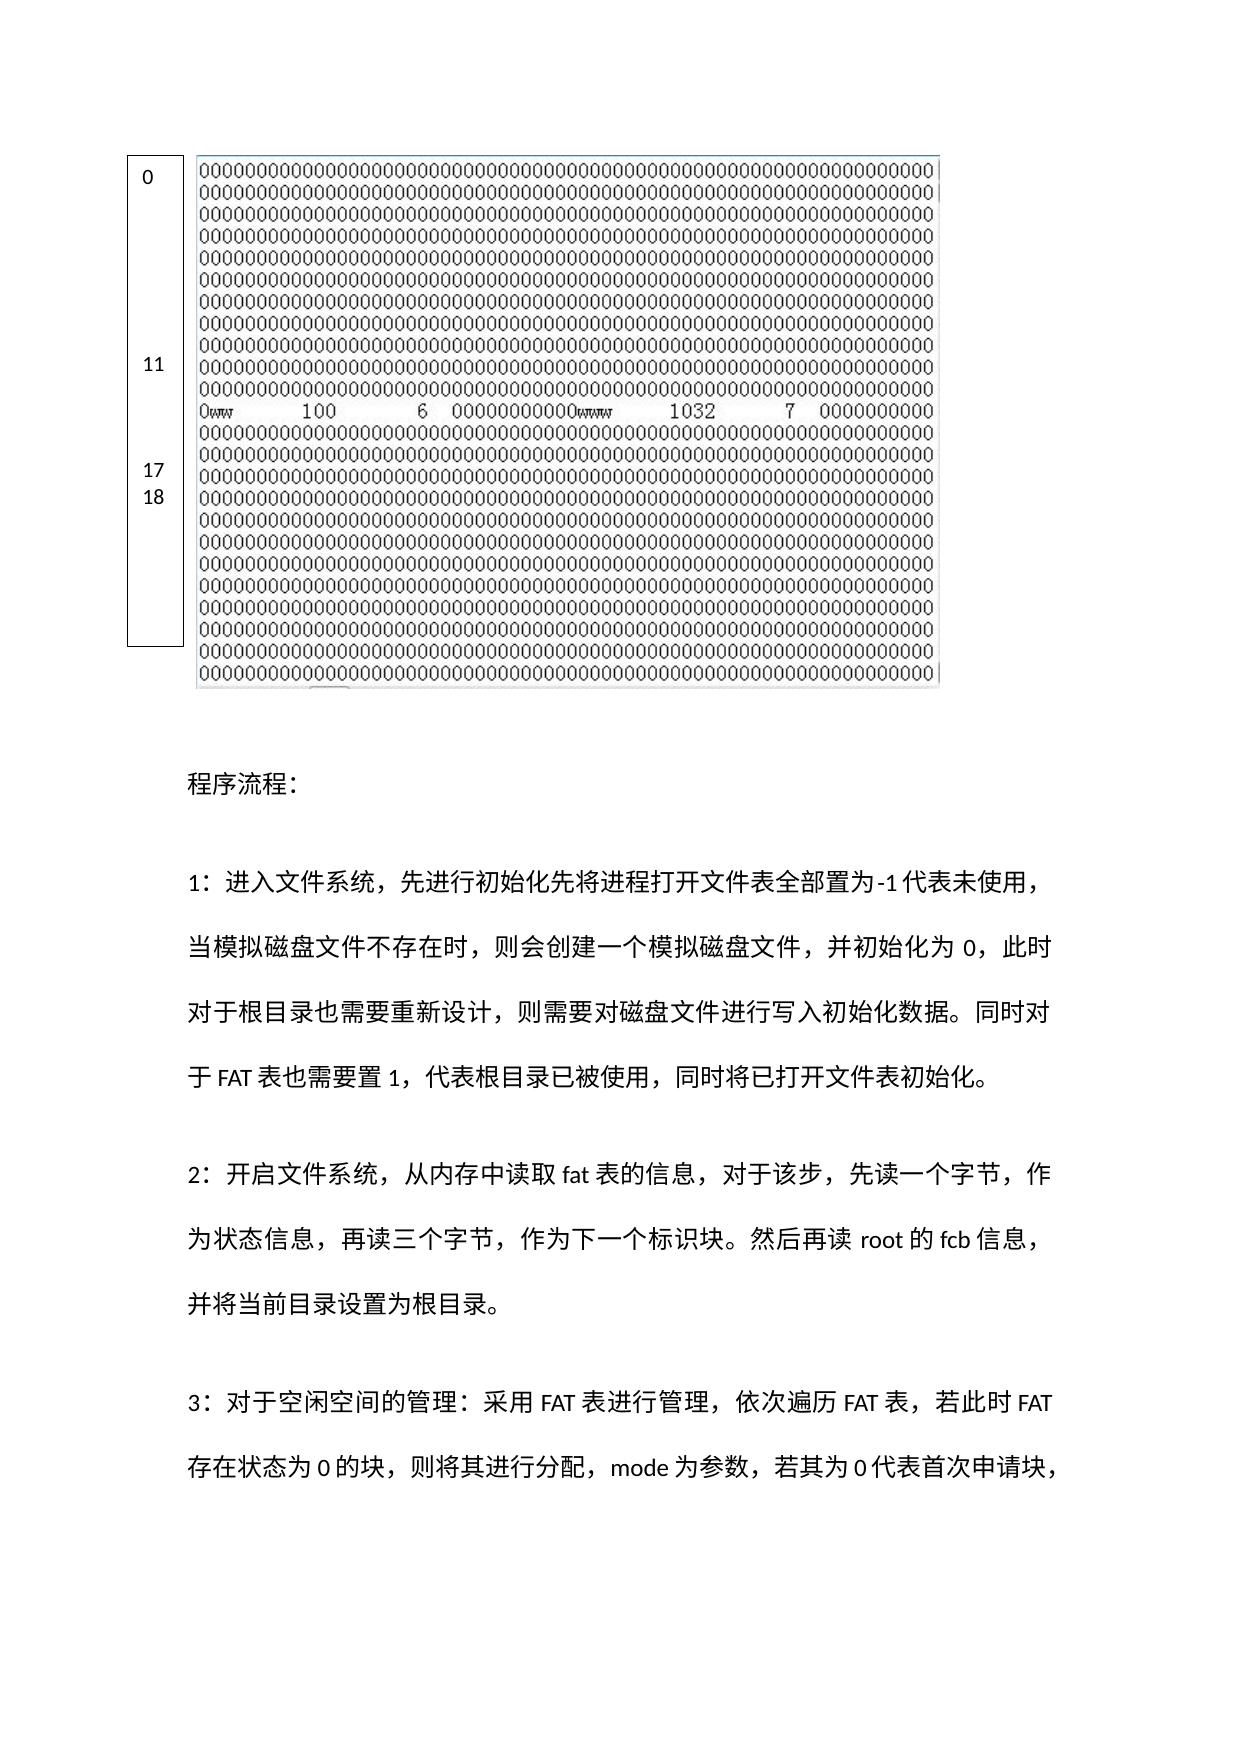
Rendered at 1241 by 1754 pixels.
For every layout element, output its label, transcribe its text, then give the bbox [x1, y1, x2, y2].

text 程序流程： [187, 750, 1053, 815]
text 1：进入文件系统，先进行初始化先将进程打开文件表全部置为-1代表未使用，当模拟磁盘文件不存在时，则会创建一个模拟磁盘文件，并初始化为0，此时对于根目录也需要重新设计，则需要对磁盘文件进行写入初始化数据。同时对于FAT表也需要置1，代表根目录已被使用，同时将已打开文件表初始化。 [187, 848, 1053, 1108]
text 3：对于空闲空间的管理：采用FAT表进行管理，依次遍历FAT表，若此时FAT存在状态为0的块，则将其进行分配，mode为参数，若其为0代表首次申请块， [187, 1368, 1053, 1498]
picture [196, 155, 940, 689]
text 2：开启文件系统，从内存中读取fat表的信息，对于该步，先读一个字节，作为状态信息，再读三个字节，作为下一个标识块。然后再读root的fcb信息，并将当前目录设置为根目录。 [187, 1140, 1053, 1335]
